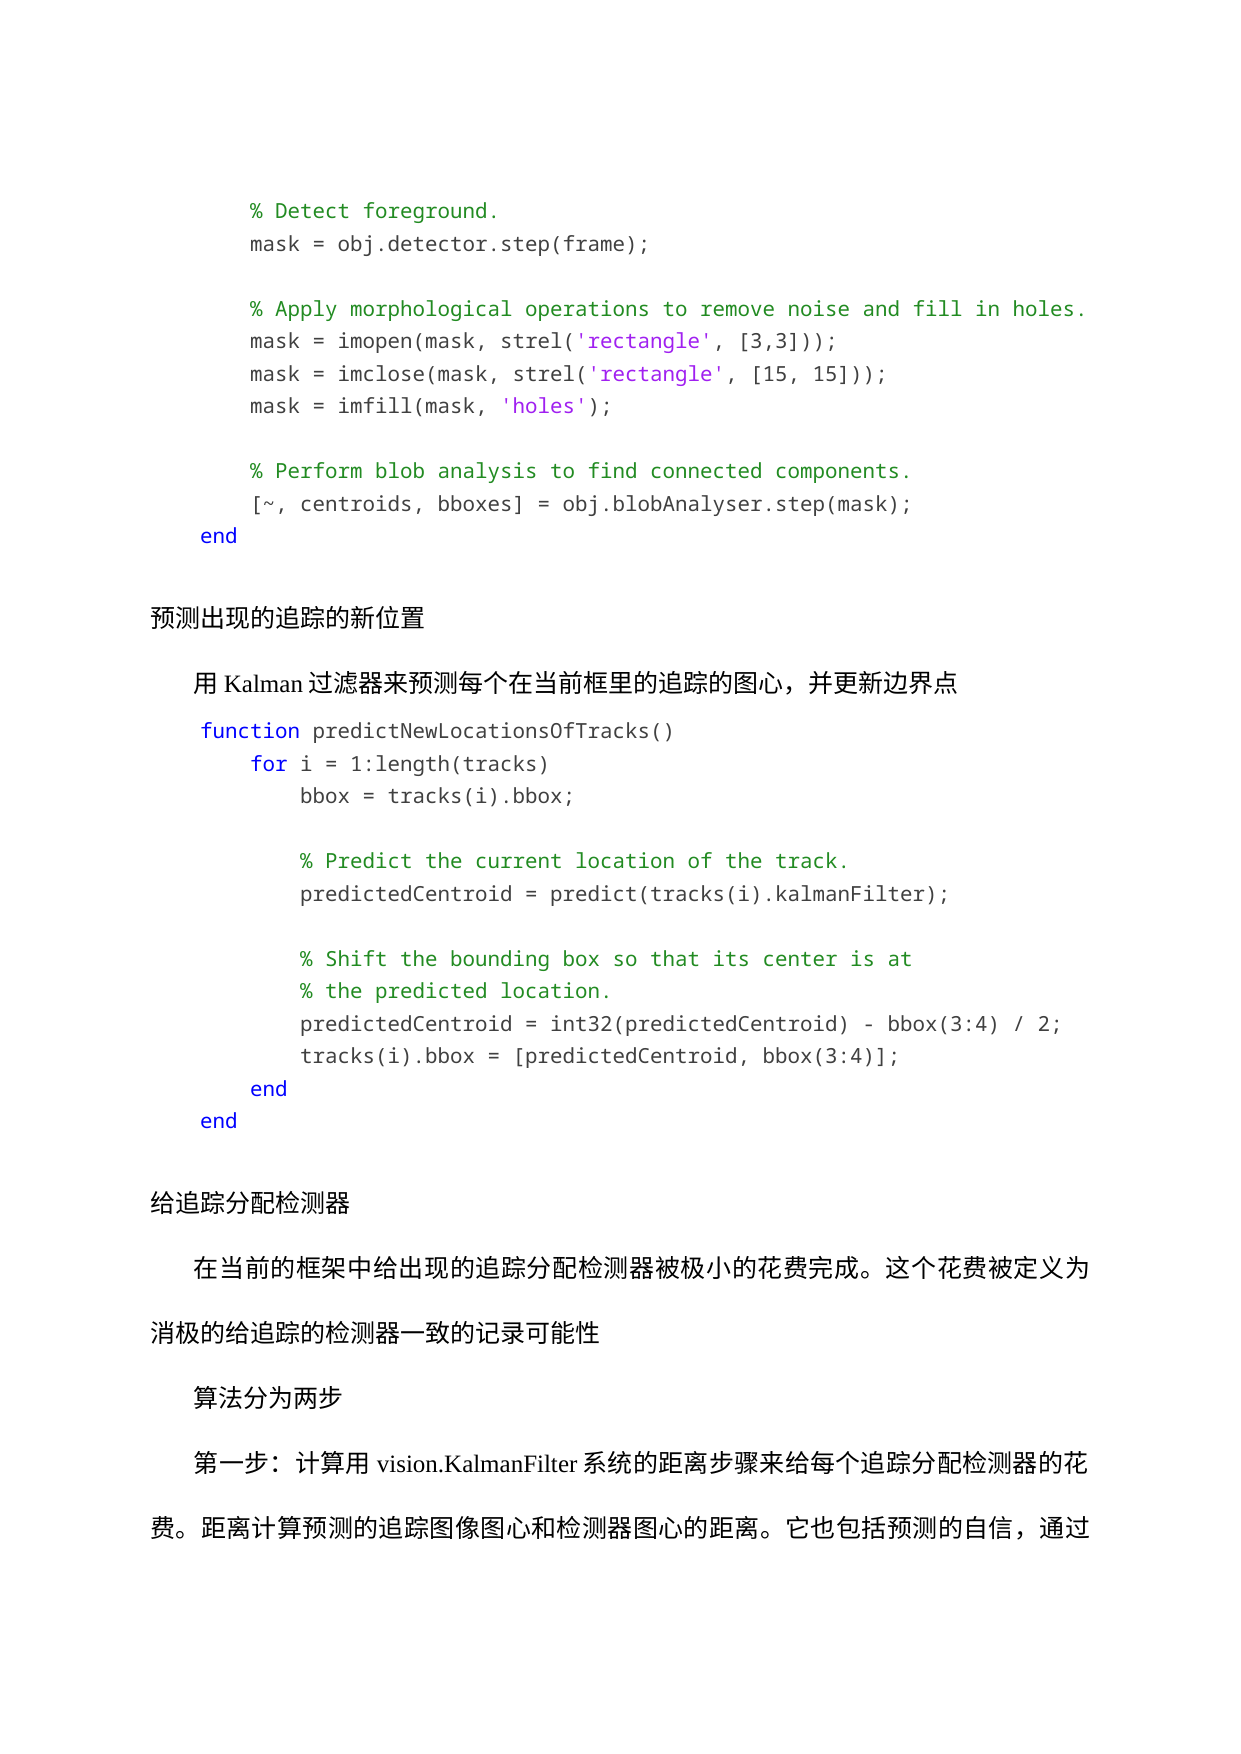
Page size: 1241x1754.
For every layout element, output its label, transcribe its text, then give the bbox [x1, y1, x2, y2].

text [150, 1429, 1090, 1559]
text end [150, 1104, 1090, 1137]
text % Perform blob analysis to find connected components. [150, 454, 1090, 487]
text % Apply morphological operations to remove noise and fill in holes. [150, 292, 1090, 324]
text mask = imclose(mask, strel('rectangle', [15, 15])); [150, 357, 1090, 389]
text for i = 1:length(tracks) [150, 747, 1090, 779]
text mask = imopen(mask, strel('rectangle', [3,3])); [150, 324, 1090, 357]
text 在当前的框架中给出现的追踪分配检测器被极小的花费完成。这个花费被定义为消极的给追踪的检测器一致的记录可能性 [150, 1234, 1090, 1364]
text % Shift the bounding box so that its center is at [150, 942, 1090, 974]
text end [150, 519, 1090, 552]
text predictedCentroid = predict(tracks(i).kalmanFilter); [150, 877, 1090, 909]
text mask = imfill(mask, 'holes'); [150, 389, 1090, 422]
text end [150, 1072, 1090, 1104]
text 给追踪分配检测器 [150, 1169, 1090, 1234]
text function predictNewLocationsOfTracks() [150, 714, 1090, 747]
text 预测出现的追踪的新位置 [150, 584, 1090, 649]
text [~, centroids, bboxes] = obj.blobAnalyser.step(mask); [150, 487, 1090, 519]
text % the predicted location. [150, 974, 1090, 1007]
text % Detect foreground. [150, 194, 1090, 227]
text 算法分为两步 [150, 1364, 1090, 1429]
text mask = obj.detector.step(frame); [150, 227, 1090, 259]
text bbox = tracks(i).bbox; [150, 779, 1090, 812]
text 用Kalman过滤器来预测每个在当前框里的追踪的图心，并更新边界点 [150, 649, 1090, 714]
text tracks(i).bbox = [predictedCentroid, bbox(3:4)]; [150, 1039, 1090, 1072]
text % Predict the current location of the track. [150, 844, 1090, 877]
text predictedCentroid = int32(predictedCentroid) - bbox(3:4) / 2; [150, 1007, 1090, 1039]
